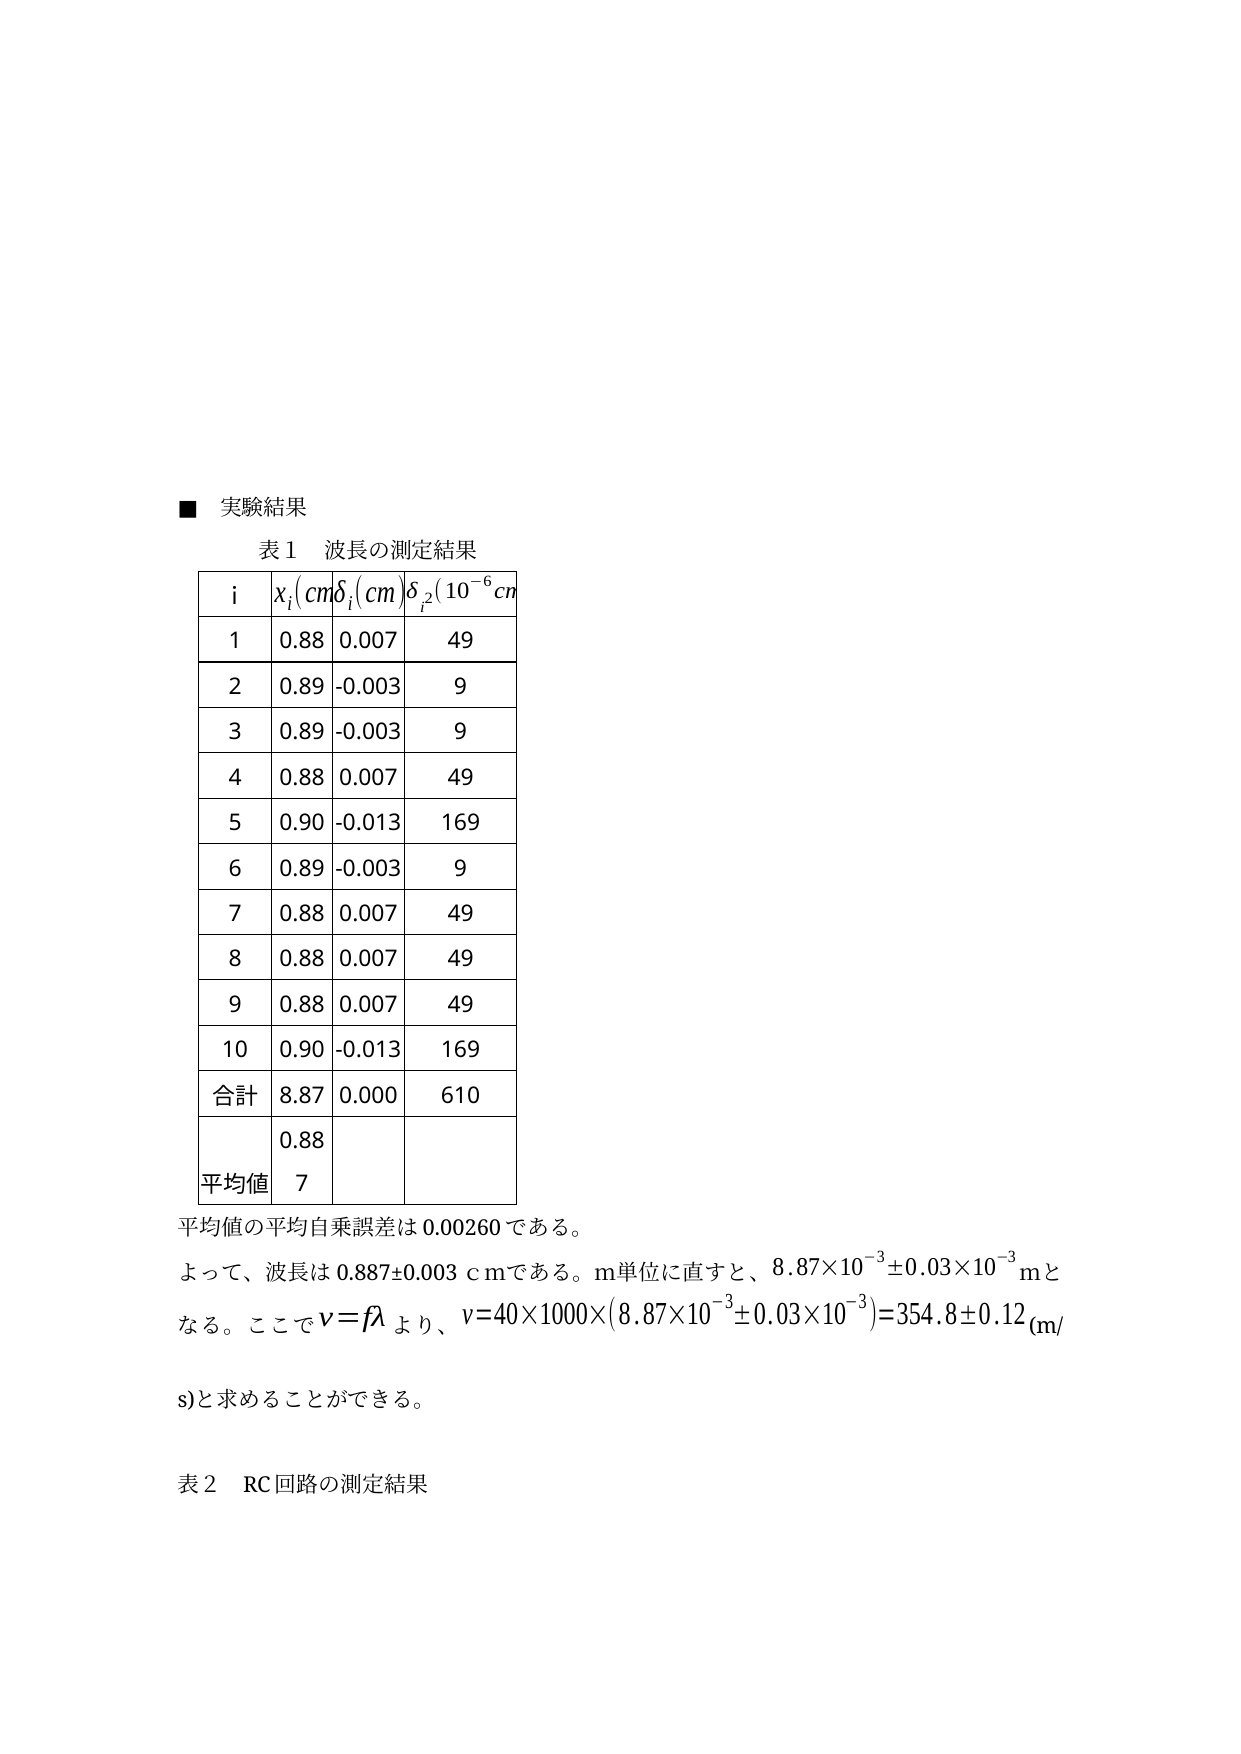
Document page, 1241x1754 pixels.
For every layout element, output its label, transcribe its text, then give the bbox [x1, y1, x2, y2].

table_cell 0.90 [272, 1026, 332, 1070]
table_cell 0.007 [333, 980, 404, 1025]
table_header [272, 572, 332, 616]
table_cell 9 [405, 663, 516, 707]
table_cell 5 [199, 799, 271, 843]
table_cell 0.000 [333, 1071, 404, 1116]
table_cell 0.89 [272, 663, 332, 707]
table_cell 0.88 [272, 935, 332, 979]
table_cell -0.003 [333, 708, 404, 752]
table_cell -0.013 [333, 1026, 404, 1070]
text 表２ RC回路の測定結果 [177, 1462, 1063, 1504]
table_cell -0.003 [333, 663, 404, 707]
table_cell 0.89 [272, 844, 332, 888]
table_cell 49 [405, 617, 516, 661]
table_cell 0.007 [333, 935, 404, 979]
table_cell 0.007 [333, 617, 404, 661]
table_cell 9 [405, 708, 516, 752]
text 平均値の平均自乗誤差は0.00260である。 [177, 1205, 1063, 1248]
table_cell 0.887 [272, 1117, 332, 1204]
table_cell 7 [199, 890, 271, 934]
table_header [333, 572, 404, 616]
table_cell 9 [405, 844, 516, 888]
table_cell 49 [405, 753, 516, 798]
table_cell 4 [199, 753, 271, 798]
table_cell 0.89 [272, 708, 332, 752]
table_cell 0.88 [272, 980, 332, 1025]
text よって、波長は0.887±0.003ｃｍである。ｍ単位に直すと、ｍとなる。ここでより、(m/s)と求めることができる。 [177, 1248, 1063, 1419]
table_header ｉ [199, 572, 271, 616]
table_cell 169 [405, 1026, 516, 1070]
table_cell [333, 1117, 404, 1204]
table_cell 10 [199, 1026, 271, 1070]
table_cell -0.013 [333, 799, 404, 843]
text ■ 実験結果 [177, 485, 1063, 528]
table_cell 1 [199, 617, 271, 661]
table_cell 0.88 [272, 617, 332, 661]
table_cell 6 [199, 844, 271, 888]
table_cell 49 [405, 935, 516, 979]
table_cell 169 [405, 799, 516, 843]
table_cell 49 [405, 980, 516, 1025]
table_cell 0.007 [333, 753, 404, 798]
table_cell [405, 1117, 516, 1204]
table_cell 平均値 [199, 1117, 271, 1204]
table_cell 8.87 [272, 1071, 332, 1116]
table_cell 2 [199, 663, 271, 707]
table_cell 9 [199, 980, 271, 1025]
table_cell -0.003 [333, 844, 404, 888]
table_cell 0.90 [272, 799, 332, 843]
table_cell 0.88 [272, 753, 332, 798]
table_cell 3 [199, 708, 271, 752]
table_cell 合計 [199, 1071, 271, 1116]
text 表１ 波長の測定結果 [258, 528, 1063, 571]
table_cell 8 [199, 935, 271, 979]
table_cell 49 [405, 890, 516, 934]
table_cell 610 [405, 1071, 516, 1116]
table_cell 0.007 [333, 890, 404, 934]
table_header [405, 572, 516, 616]
table_cell 0.88 [272, 890, 332, 934]
